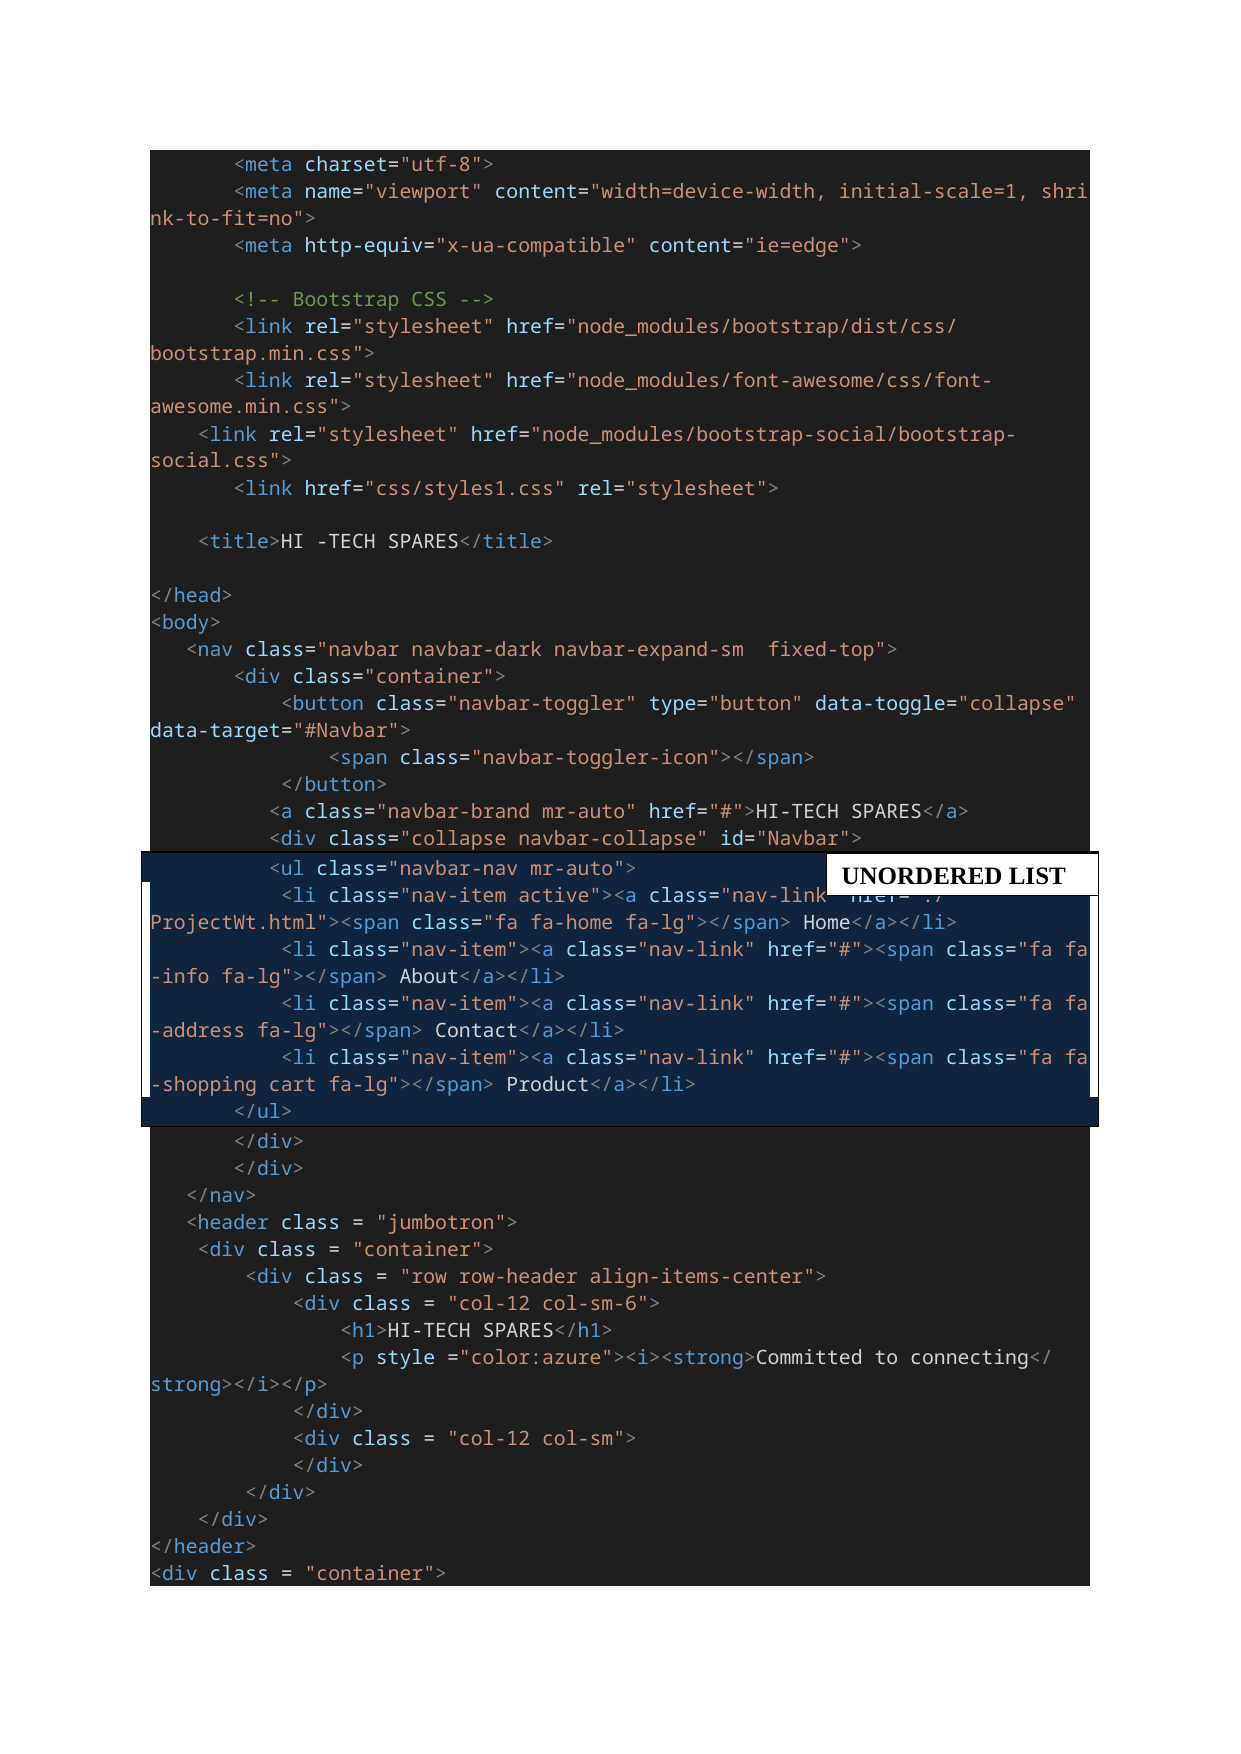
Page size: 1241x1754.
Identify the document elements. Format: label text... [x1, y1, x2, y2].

text <li class="nav-item active"><a class="nav-link" href="./ProjectWt.html"><span class="fa fa-home fa-lg"></span> Home</a></li> [150, 882, 1090, 936]
text <div class = "row row-header align-items-center"> [150, 1262, 1090, 1289]
text <li class="nav-item"><a class="nav-link" href="#"><span class="fa fa-info fa-lg"></span> About</a></li> [150, 936, 1090, 989]
text </ul> [142, 1094, 1098, 1126]
text <!-- Bootstrap CSS --> [150, 285, 1090, 312]
text </div> [150, 1154, 1090, 1181]
text <link rel="stylesheet" href="node_modules/font-awesome/css/font-awesome.min.css"> [150, 366, 1090, 420]
text </div> [150, 1451, 1090, 1478]
text </button> [150, 771, 1090, 797]
text </div> [150, 1397, 1090, 1424]
text <nav class="navbar navbar-dark navbar-expand-sm fixed-top"> [150, 636, 1090, 663]
text </div> [150, 1505, 1090, 1532]
text <div class="collapse navbar-collapse" id="Navbar"> [150, 824, 1090, 851]
text <div class = "container"> [150, 1559, 1090, 1586]
text <ul class="navbar-nav mr-auto"> [142, 853, 826, 882]
text <link rel="stylesheet" href="node_modules/bootstrap/dist/css/bootstrap.min.css"> [150, 312, 1090, 366]
text <h1>HI-TECH SPARES</h1> [150, 1316, 1090, 1343]
text <div class = "col-12 col-sm-6"> [150, 1289, 1090, 1316]
text </head> [150, 582, 1090, 609]
text </div> [150, 1127, 1090, 1154]
text <link href="css/styles1.css" rel="stylesheet"> [150, 474, 1090, 501]
text <div class = "container"> [150, 1235, 1090, 1262]
text <link rel="stylesheet" href="node_modules/bootstrap-social/bootstrap-social.css"> [150, 420, 1090, 474]
text <title>HI -TECH SPARES</title> [150, 528, 1090, 555]
text </header> [150, 1532, 1090, 1559]
text <p style ="color:azure"><i><strong>Committed to connecting</strong></i></p> [150, 1343, 1090, 1397]
text <header class = "jumbotron"> [150, 1208, 1090, 1235]
text <li class="nav-item"><a class="nav-link" href="#"><span class="fa fa-shopping cart fa-lg"></span> Product</a></li> [150, 1043, 1090, 1094]
text <a class="navbar-brand mr-auto" href="#">HI-TECH SPARES</a> [150, 797, 1090, 824]
text <body> [150, 609, 1090, 636]
text <meta name="viewport" content="width=device-width, initial-scale=1, shrink-to-fit=no"> [150, 177, 1090, 231]
text <meta charset="utf-8"> [150, 150, 1090, 177]
text <div class="container"> [150, 663, 1090, 689]
text <meta http-equiv="x-ua-compatible" content="ie=edge"> [150, 231, 1090, 258]
text <button class="navbar-toggler" type="button" data-toggle="collapse" data-target="#Navbar"> [150, 689, 1090, 743]
text <span class="navbar-toggler-icon"></span> [150, 743, 1090, 771]
text <div class = "col-12 col-sm"> [150, 1424, 1090, 1451]
text <li class="nav-item"><a class="nav-link" href="#"><span class="fa fa-address fa-lg"></span> Contact</a></li> [150, 989, 1090, 1043]
text </nav> [150, 1181, 1090, 1208]
text </div> [150, 1478, 1090, 1505]
